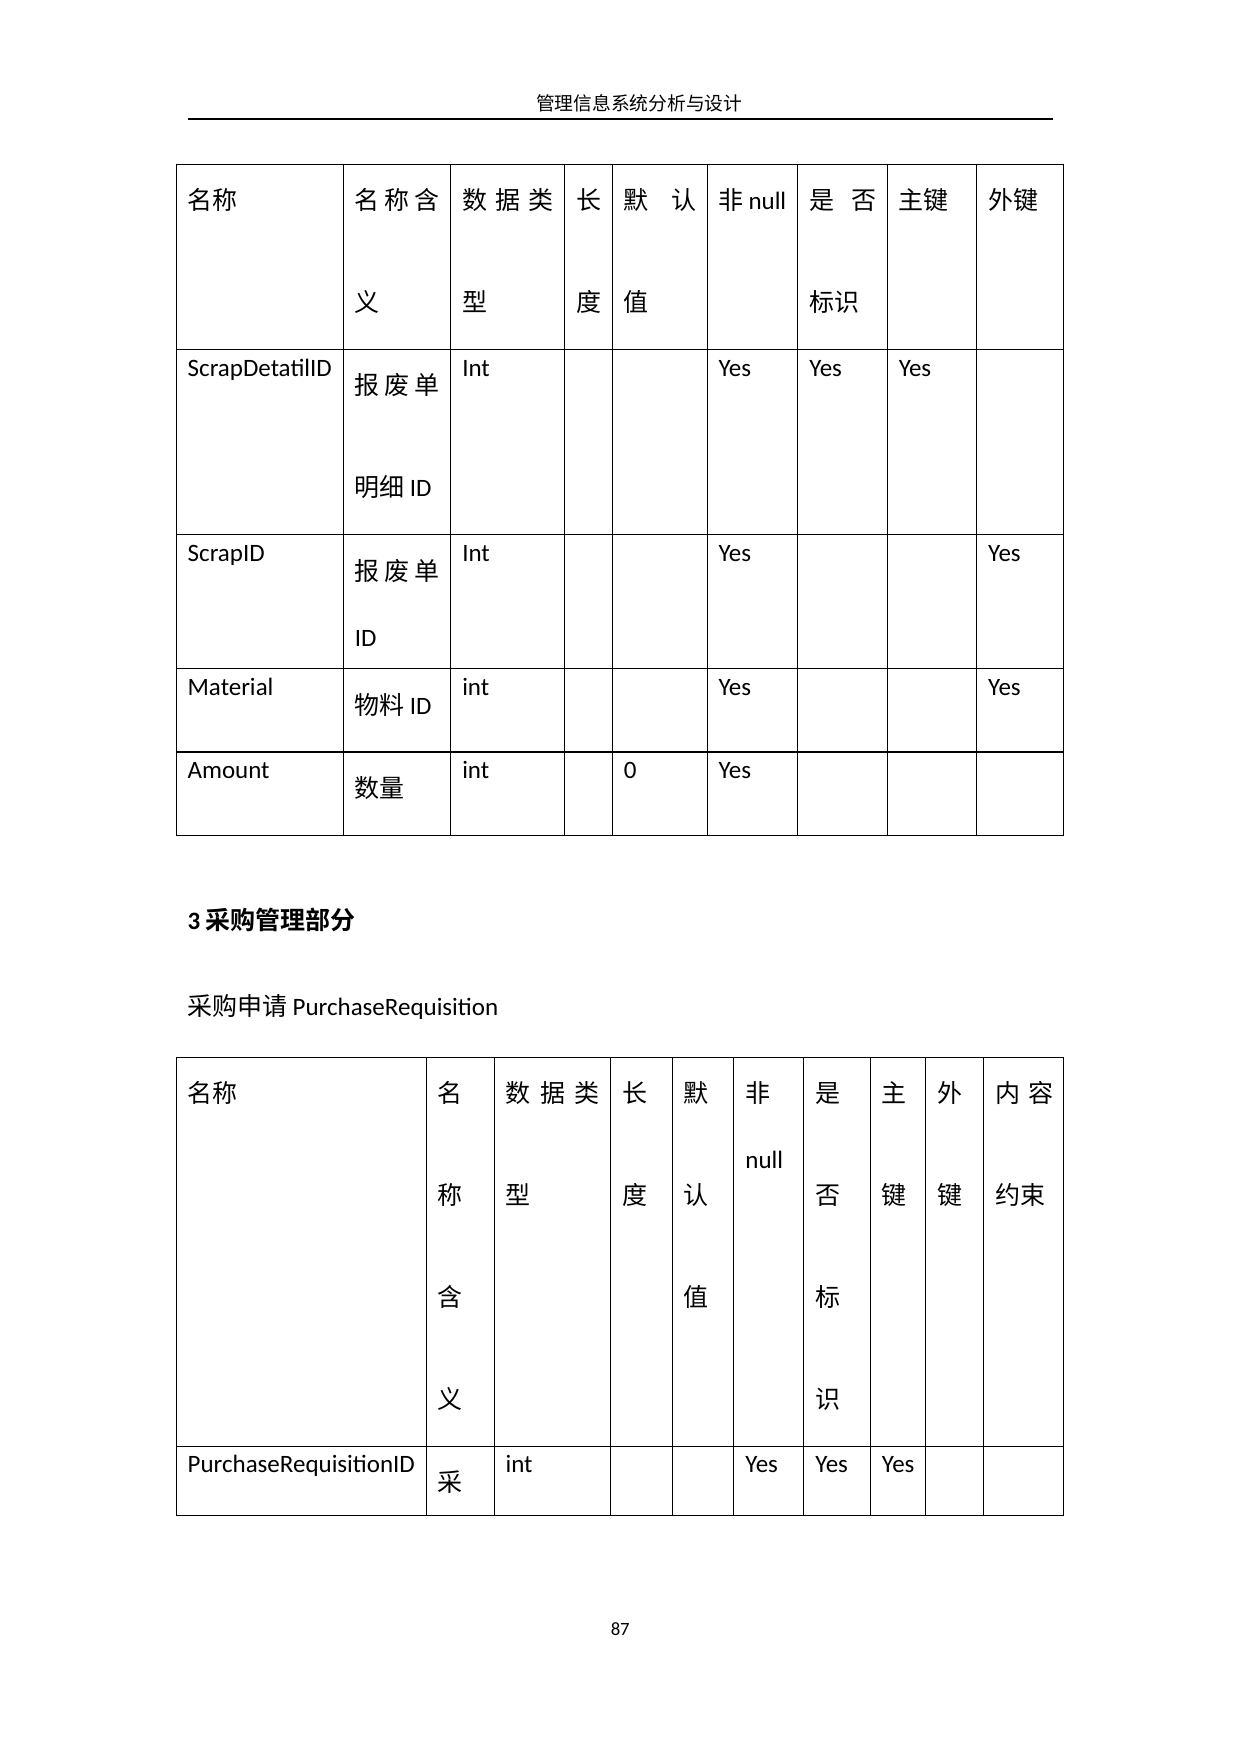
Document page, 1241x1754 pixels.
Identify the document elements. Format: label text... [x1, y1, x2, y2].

table_cell int [451, 669, 564, 751]
table_cell Yes [871, 1447, 925, 1515]
table_cell Int [451, 350, 564, 534]
text 采购申请PurchaseRequisition [187, 971, 1053, 1039]
table_header 默认值 [613, 165, 707, 349]
table_cell int [495, 1447, 610, 1515]
table_header 外键 [926, 1058, 983, 1446]
table_cell [565, 753, 612, 835]
table_cell [611, 1447, 672, 1515]
table_cell [888, 753, 976, 835]
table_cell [177, 1447, 426, 1515]
table_header 长度 [611, 1058, 672, 1446]
table_cell ScrapDetatilID [177, 350, 343, 534]
table_header 主键 [871, 1058, 925, 1446]
table_cell [613, 669, 707, 751]
table_cell Amount [177, 753, 343, 835]
table_cell [565, 535, 612, 668]
table_header 名称含义 [344, 165, 450, 349]
table_header 非null [708, 165, 797, 349]
table_header 名称 [177, 165, 343, 349]
table_header 是否标识 [798, 165, 887, 349]
table_cell [888, 669, 976, 751]
table_cell [977, 753, 1063, 835]
table_cell Yes [888, 350, 976, 534]
table_header 内容约束 [984, 1058, 1063, 1446]
table_header 非null [734, 1058, 803, 1446]
table_cell Yes [804, 1447, 870, 1515]
table_cell [798, 535, 887, 668]
table_cell [798, 669, 887, 751]
table_cell Yes [734, 1447, 803, 1515]
table_cell [984, 1447, 1063, 1515]
table_header 数据类型 [451, 165, 564, 349]
table_cell Yes [708, 669, 797, 751]
table_header 外键 [977, 165, 1063, 349]
table_cell [613, 350, 707, 534]
table_cell [565, 350, 612, 534]
table_header 长度 [565, 165, 612, 349]
table_cell ScrapID [177, 535, 343, 668]
table_cell 物料ID [344, 669, 450, 751]
table_cell Yes [977, 669, 1063, 751]
table_cell 采购申请ID [427, 1447, 494, 1515]
table_header 名称 [177, 1058, 426, 1446]
table_cell Int [451, 535, 564, 668]
table_cell Yes [708, 350, 797, 534]
table_cell Yes [708, 753, 797, 835]
table_cell Yes [708, 535, 797, 668]
table_cell [798, 753, 887, 835]
table_cell [977, 350, 1063, 534]
table_cell [613, 535, 707, 668]
table_header 主键 [888, 165, 976, 349]
table_cell [673, 1447, 733, 1515]
table_cell [926, 1447, 983, 1515]
table_cell 报废单明细ID [344, 350, 450, 534]
table_header 是否标识 [804, 1058, 870, 1446]
table_cell 0 [613, 753, 707, 835]
table_cell Yes [798, 350, 887, 534]
table_header 默认值 [673, 1058, 733, 1446]
table_header 名称含义 [427, 1058, 494, 1446]
table_cell [888, 535, 976, 668]
text 3采购管理部分 [187, 885, 1053, 953]
table_cell int [451, 753, 564, 835]
table_cell 报废单ID [344, 535, 450, 668]
table_cell 数量 [344, 753, 450, 835]
table_header 数据类型 [495, 1058, 610, 1446]
table_cell [565, 669, 612, 751]
table_cell Material [177, 669, 343, 751]
table_cell Yes [977, 535, 1063, 668]
